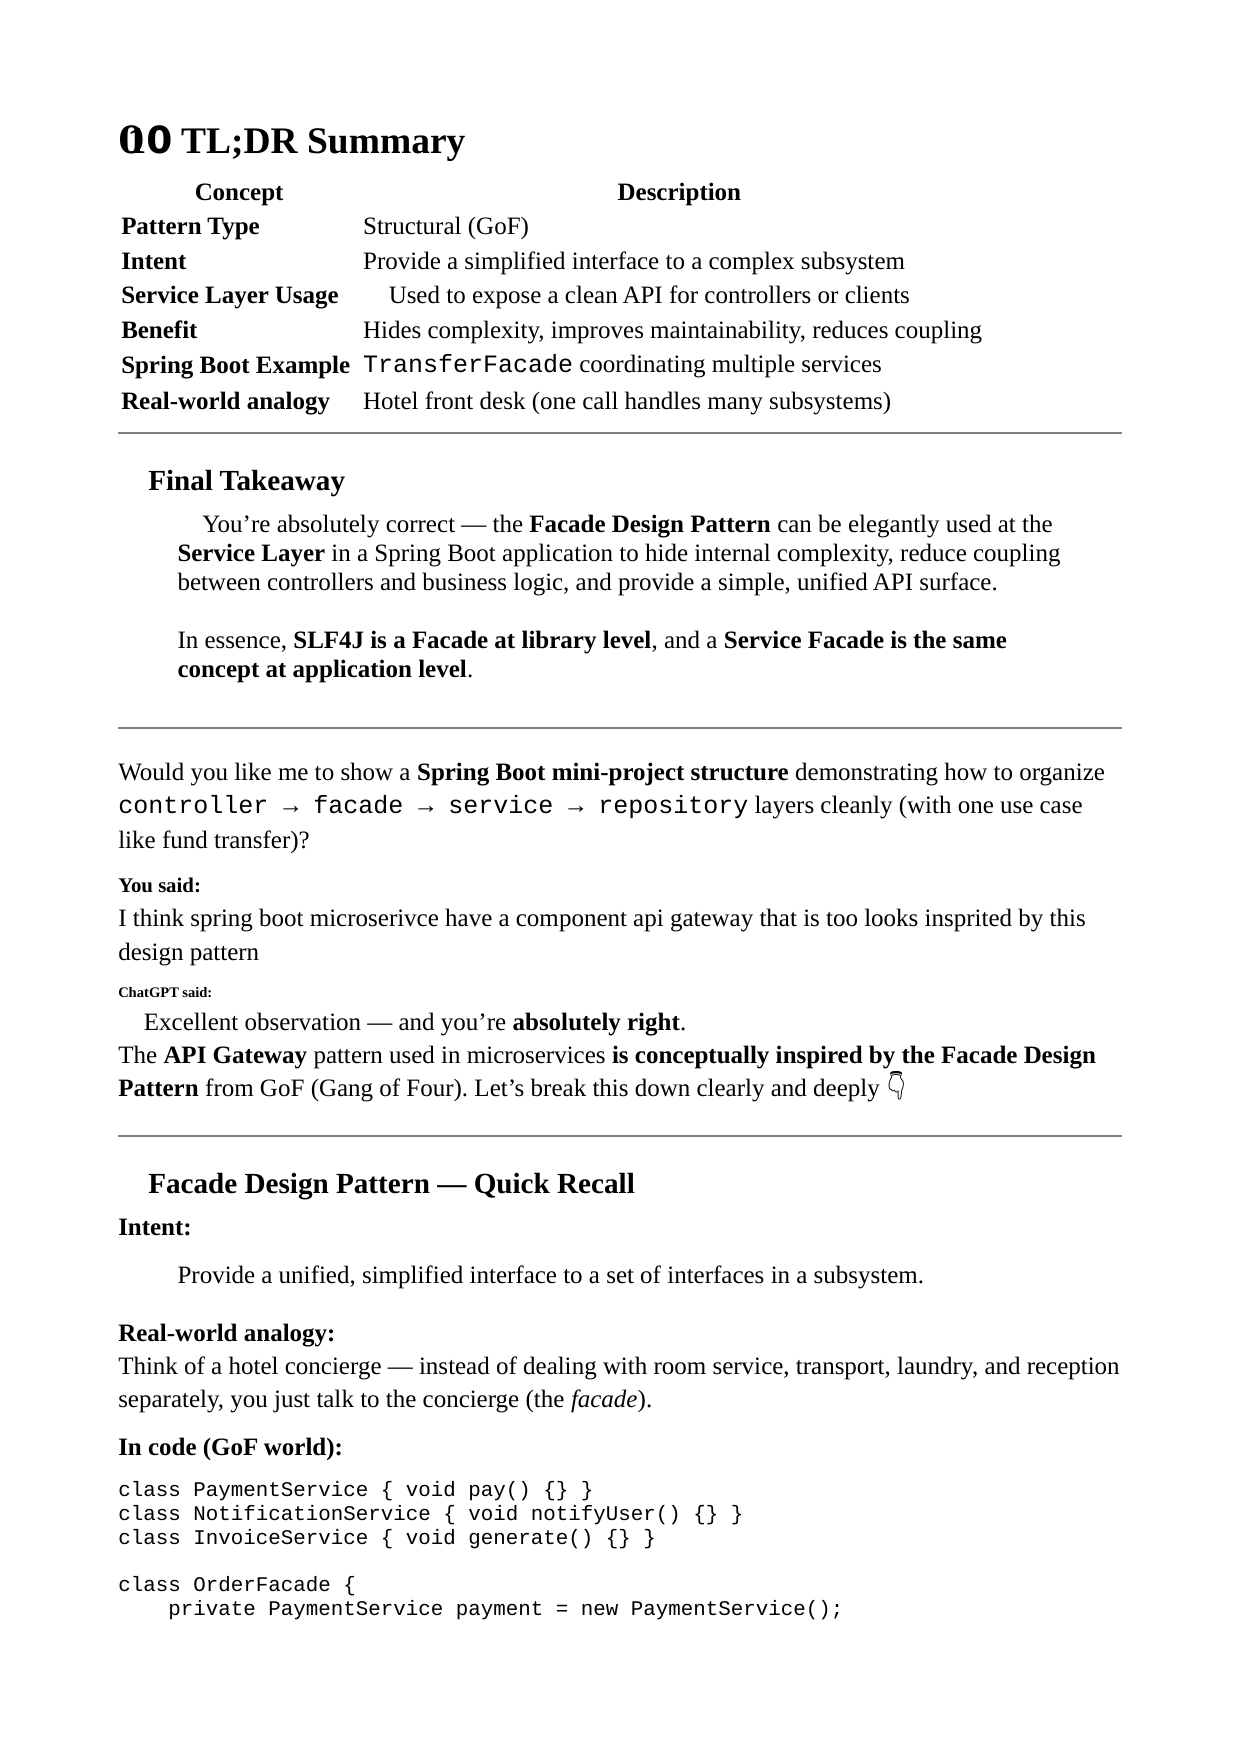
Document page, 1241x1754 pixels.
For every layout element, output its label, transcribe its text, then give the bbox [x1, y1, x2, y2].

table_cell Service Layer Usage [118, 278, 360, 312]
text ✅ You’re absolutely correct — the Facade Design Pattern can be elegantly used at the Service Layer in a Spring Boot application to hide internal complexity, reduce coupling between controllers and business logic, and provide a simple, unified API surface. [177, 509, 1063, 596]
table_cell Spring Boot Example [118, 347, 360, 383]
text Real-world analogy: Think of a hotel concierge — instead of dealing with room service, transport, laundry, and reception separately, you just talk to the concierge (the facade). [118, 1318, 1122, 1413]
table_cell ✅ Used to expose a clean API for controllers or clients [360, 278, 998, 312]
text private PaymentService payment = new PaymentService(); [118, 1598, 1122, 1621]
subtitle ChatGPT said: [118, 984, 1122, 1001]
table_header Concept [118, 174, 360, 208]
text Provide a unified, simplified interface to a set of interfaces in a subsystem. [177, 1260, 1063, 1289]
subtitle 🧩 10️⃣ TL;DR Summary [118, 118, 1122, 161]
text I think spring boot microserivce have a component api gateway that is too looks insprited by this design pattern [118, 903, 1122, 965]
subtitle You said: [118, 873, 1122, 897]
table_cell Pattern Type [118, 208, 360, 243]
text class OrderFacade { [118, 1574, 1122, 1598]
text class NotificationService { void notifyUser() {} } [118, 1503, 1122, 1527]
table_cell Real-world analogy [118, 383, 360, 418]
text Intent: [118, 1212, 1122, 1241]
table_cell Benefit [118, 312, 360, 347]
table_cell Provide a simplified interface to a complex subsystem [360, 243, 998, 277]
table_cell Intent [118, 243, 360, 277]
table_cell TransferFacade coordinating multiple services [360, 347, 998, 383]
text class PaymentService { void pay() {} } [118, 1479, 1122, 1503]
text Would you like me to show a Spring Boot mini-project structure demonstrating how to organize controller → facade → service → repository layers cleanly (with one use case like fund transfer)? [118, 757, 1122, 854]
text In essence, SLF4J is a Facade at library level, and a Service Facade is the same concept at application level. [177, 625, 1063, 683]
text In code (GoF world): [118, 1432, 1122, 1461]
table_header Description [360, 174, 998, 208]
subtitle 🎯 Facade Design Pattern — Quick Recall [118, 1166, 1122, 1200]
text ✅ Excellent observation — and you’re absolutely right. The API Gateway pattern used in microservices is conceptually inspired by the Facade Design Pattern from GoF (Gang of Four). Let’s break this down clearly and deeply 👇 [118, 1007, 1122, 1102]
table_cell Structural (GoF) [360, 208, 998, 243]
table_cell Hides complexity, improves maintainability, reduces coupling [360, 312, 998, 347]
text class InvoiceService { void generate() {} } [118, 1527, 1122, 1550]
subtitle 💬 Final Takeaway [118, 463, 1122, 497]
table_cell Hotel front desk (one call handles many subsystems) [360, 383, 998, 418]
